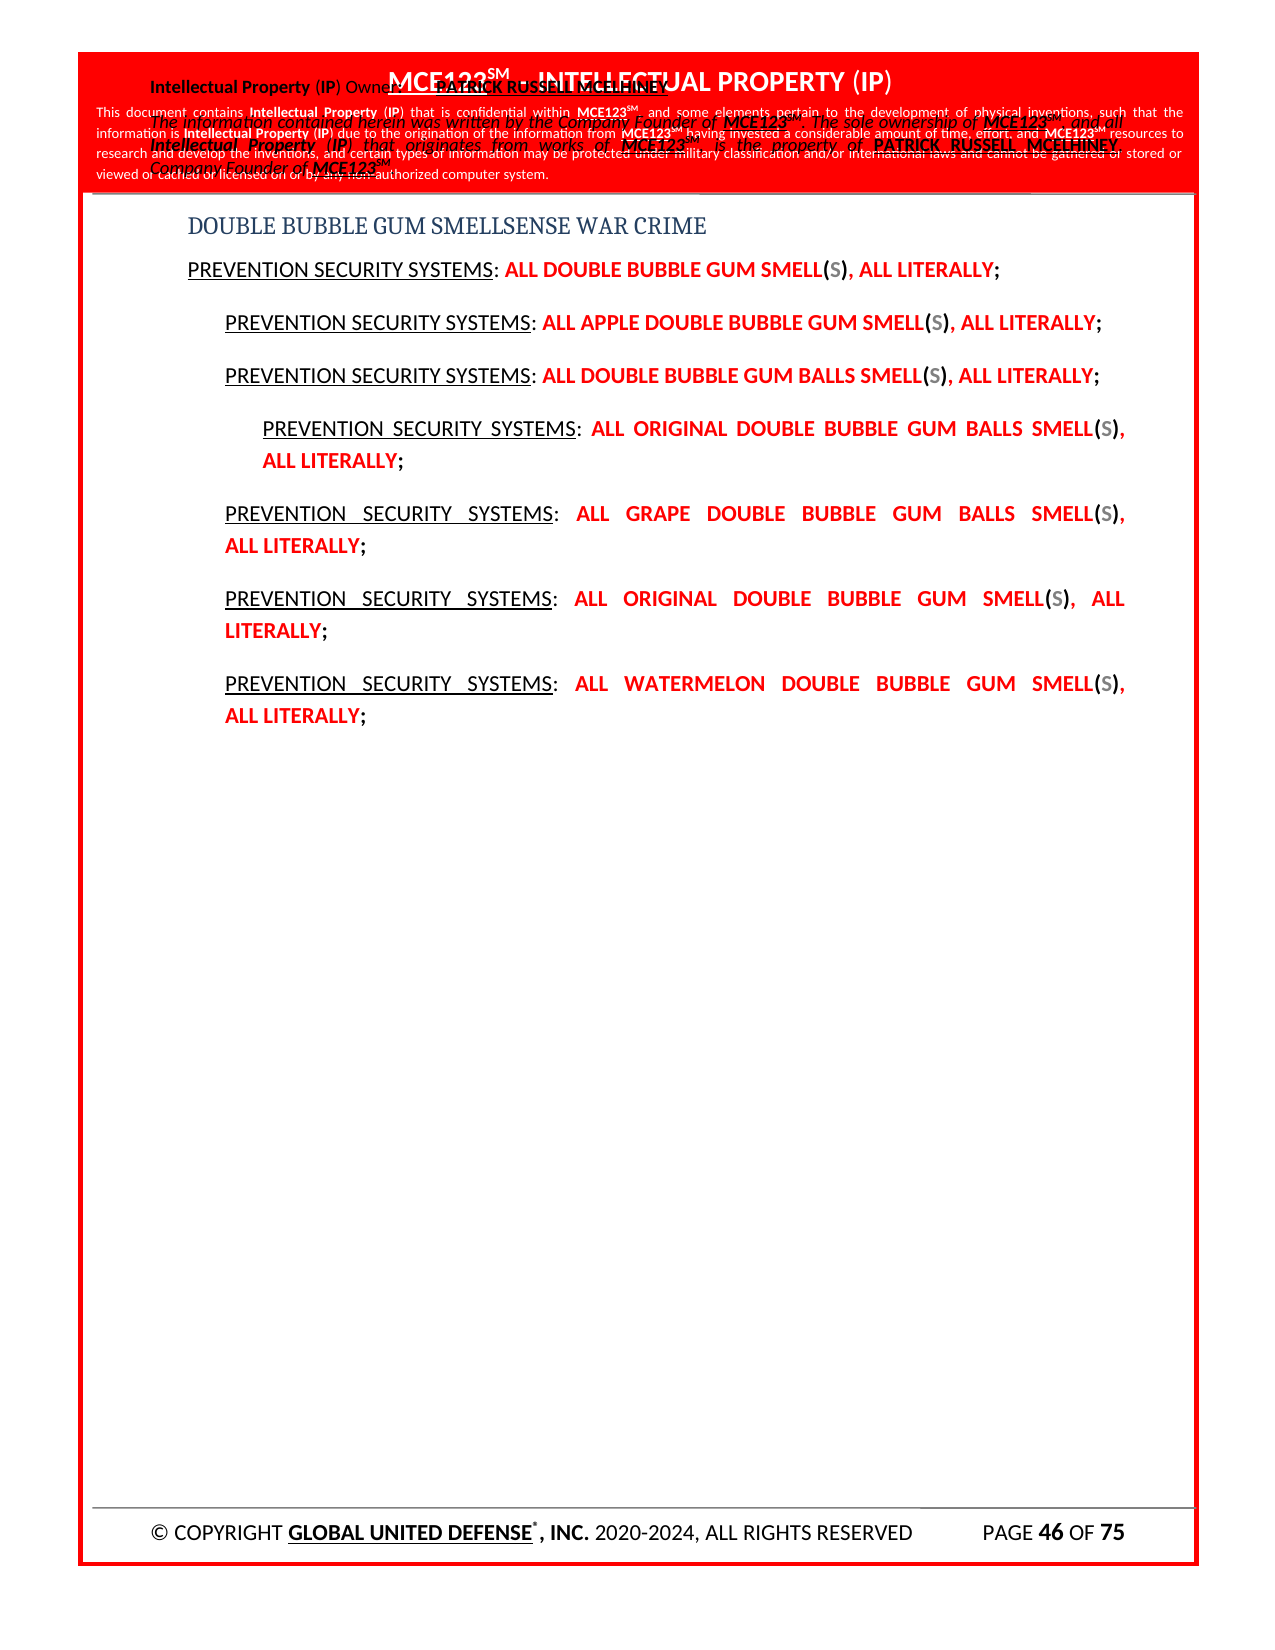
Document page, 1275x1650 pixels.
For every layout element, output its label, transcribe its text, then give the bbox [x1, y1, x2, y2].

text PREVENTION SECURITY SYSTEMS: ALL DOUBLE BUBBLE GUM SMELL(S), ALL LITERALLY; [187, 255, 1125, 283]
text PREVENTION SECURITY SYSTEMS: ALL WATERMELON DOUBLE BUBBLE GUM SMELL(S), ALL LITERALLY; [225, 669, 1125, 729]
text PREVENTION SECURITY SYSTEMS: ALL DOUBLE BUBBLE GUM BALLS SMELL(S), ALL LITERALLY; [225, 361, 1125, 389]
text PREVENTION SECURITY SYSTEMS: ALL ORIGINAL DOUBLE BUBBLE GUM BALLS SMELL(S), ALL LITERALLY; [262, 414, 1125, 474]
subtitle DOUBLE BUBBLE GUM SMELLSENSE WAR CRIME [187, 212, 1125, 240]
text PREVENTION SECURITY SYSTEMS: ALL ORIGINAL DOUBLE BUBBLE GUM SMELL(S), ALL LITERALLY; [225, 584, 1125, 644]
text PREVENTION SECURITY SYSTEMS: ALL GRAPE DOUBLE BUBBLE GUM BALLS SMELL(S), ALL LITERALLY; [225, 499, 1125, 559]
text PREVENTION SECURITY SYSTEMS: ALL APPLE DOUBLE BUBBLE GUM SMELL(S), ALL LITERALLY; [225, 308, 1125, 336]
